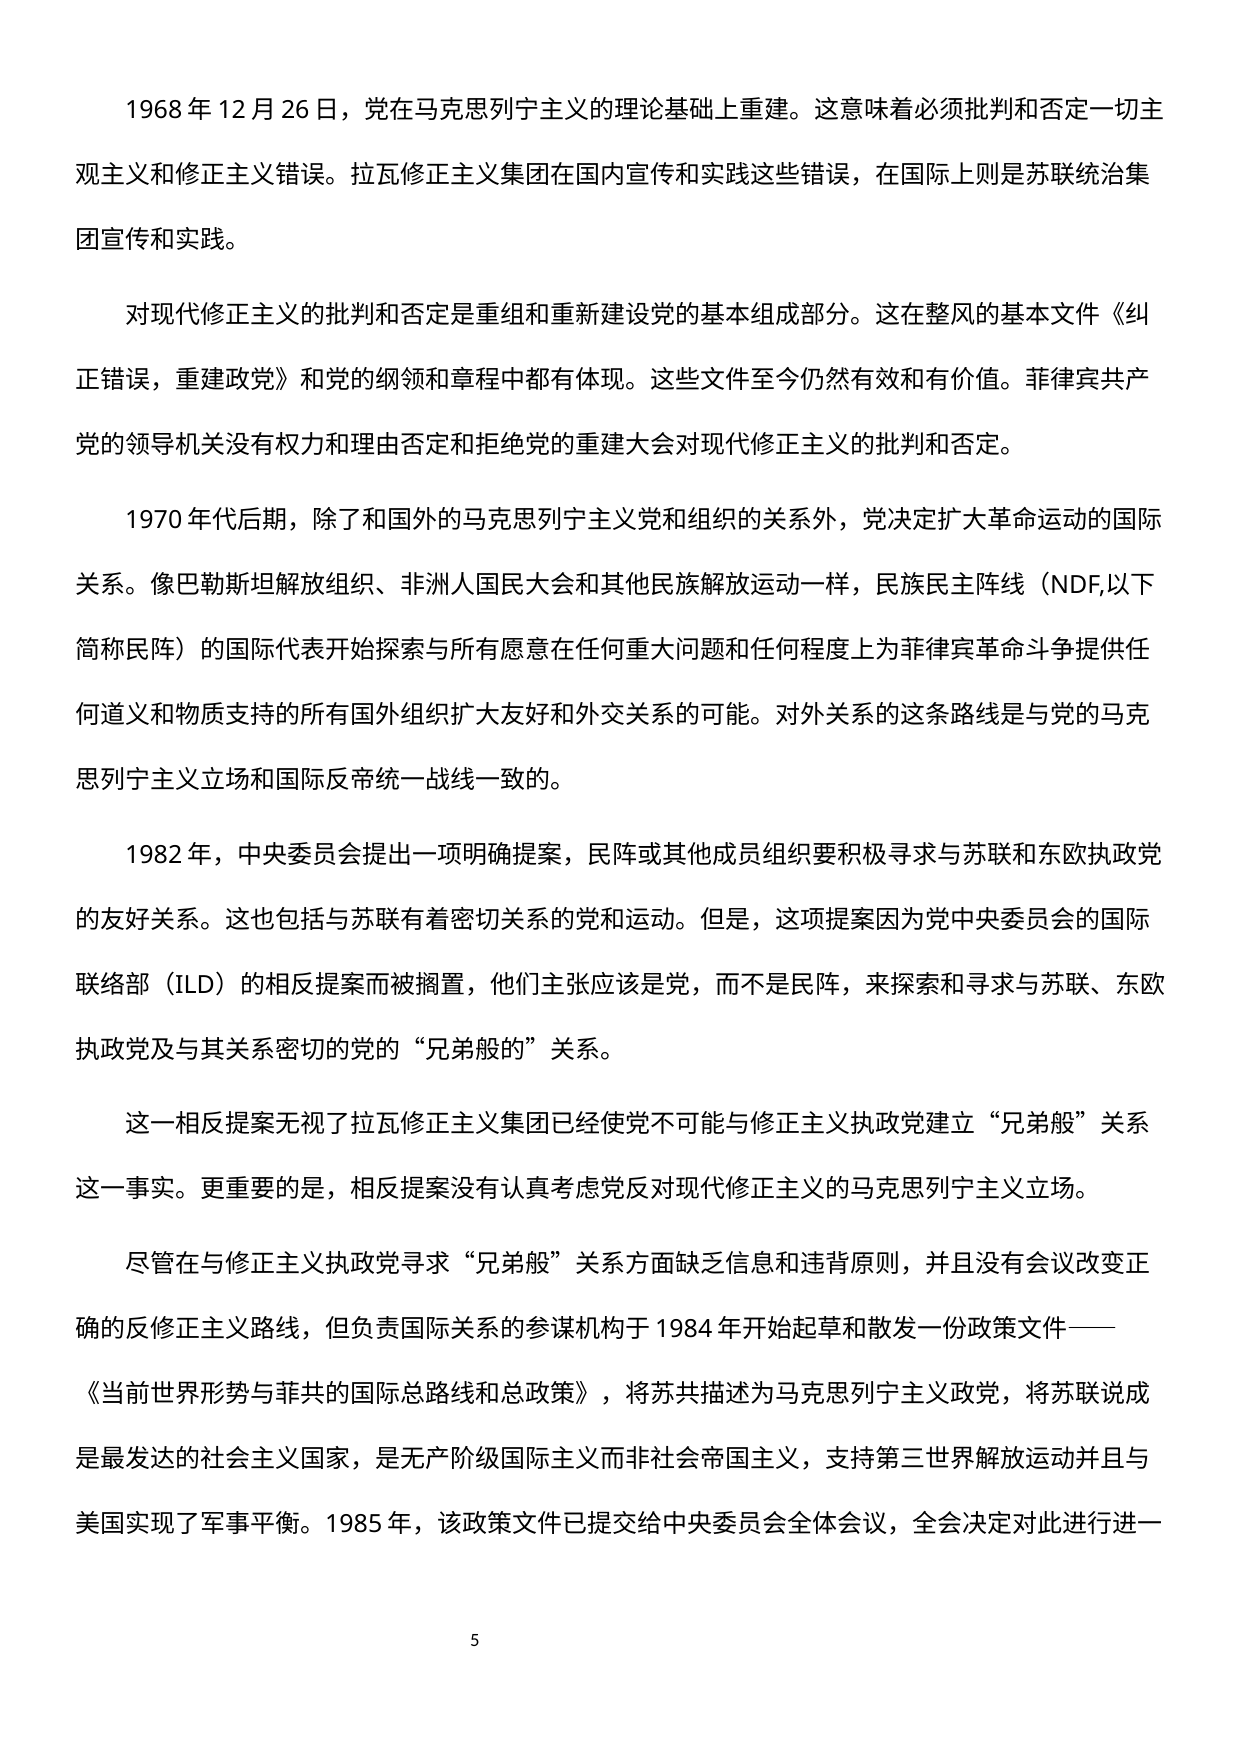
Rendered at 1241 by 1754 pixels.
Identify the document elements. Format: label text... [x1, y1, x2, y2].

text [75, 1229, 1165, 1554]
text 对现代修正主义的批判和否定是重组和重新建设党的基本组成部分。这在整风的基本文件《纠正错误，重建政党》和党的纲领和章程中都有体现。这些文件至今仍然有效和有价值。菲律宾共产党的领导机关没有权力和理由否定和拒绝党的重建大会对现代修正主义的批判和否定。 [75, 280, 1165, 475]
text 这一相反提案无视了拉瓦修正主义集团已经使党不可能与修正主义执政党建立“兄弟般”关系这一事实。更重要的是，相反提案没有认真考虑党反对现代修正主义的马克思列宁主义立场。 [75, 1089, 1165, 1219]
text 1968年12月26日，党在马克思列宁主义的理论基础上重建。这意味着必须批判和否定一切主观主义和修正主义错误。拉瓦修正主义集团在国内宣传和实践这些错误，在国际上则是苏联统治集团宣传和实践。 [75, 75, 1165, 270]
text 1970年代后期，除了和国外的马克思列宁主义党和组织的关系外，党决定扩大革命运动的国际关系。像巴勒斯坦解放组织、非洲人国民大会和其他民族解放运动一样，民族民主阵线（NDF,以下简称民阵）的国际代表开始探索与所有愿意在任何重大问题和任何程度上为菲律宾革命斗争提供任何道义和物质支持的所有国外组织扩大友好和外交关系的可能。对外关系的这条路线是与党的马克思列宁主义立场和国际反帝统一战线一致的。 [75, 485, 1165, 810]
text 1982年，中央委员会提出一项明确提案，民阵或其他成员组织要积极寻求与苏联和东欧执政党的友好关系。这也包括与苏联有着密切关系的党和运动。但是，这项提案因为党中央委员会的国际联络部（ILD）的相反提案而被搁置，他们主张应该是党，而不是民阵，来探索和寻求与苏联、东欧执政党及与其关系密切的党的“兄弟般的”关系。 [75, 820, 1165, 1080]
